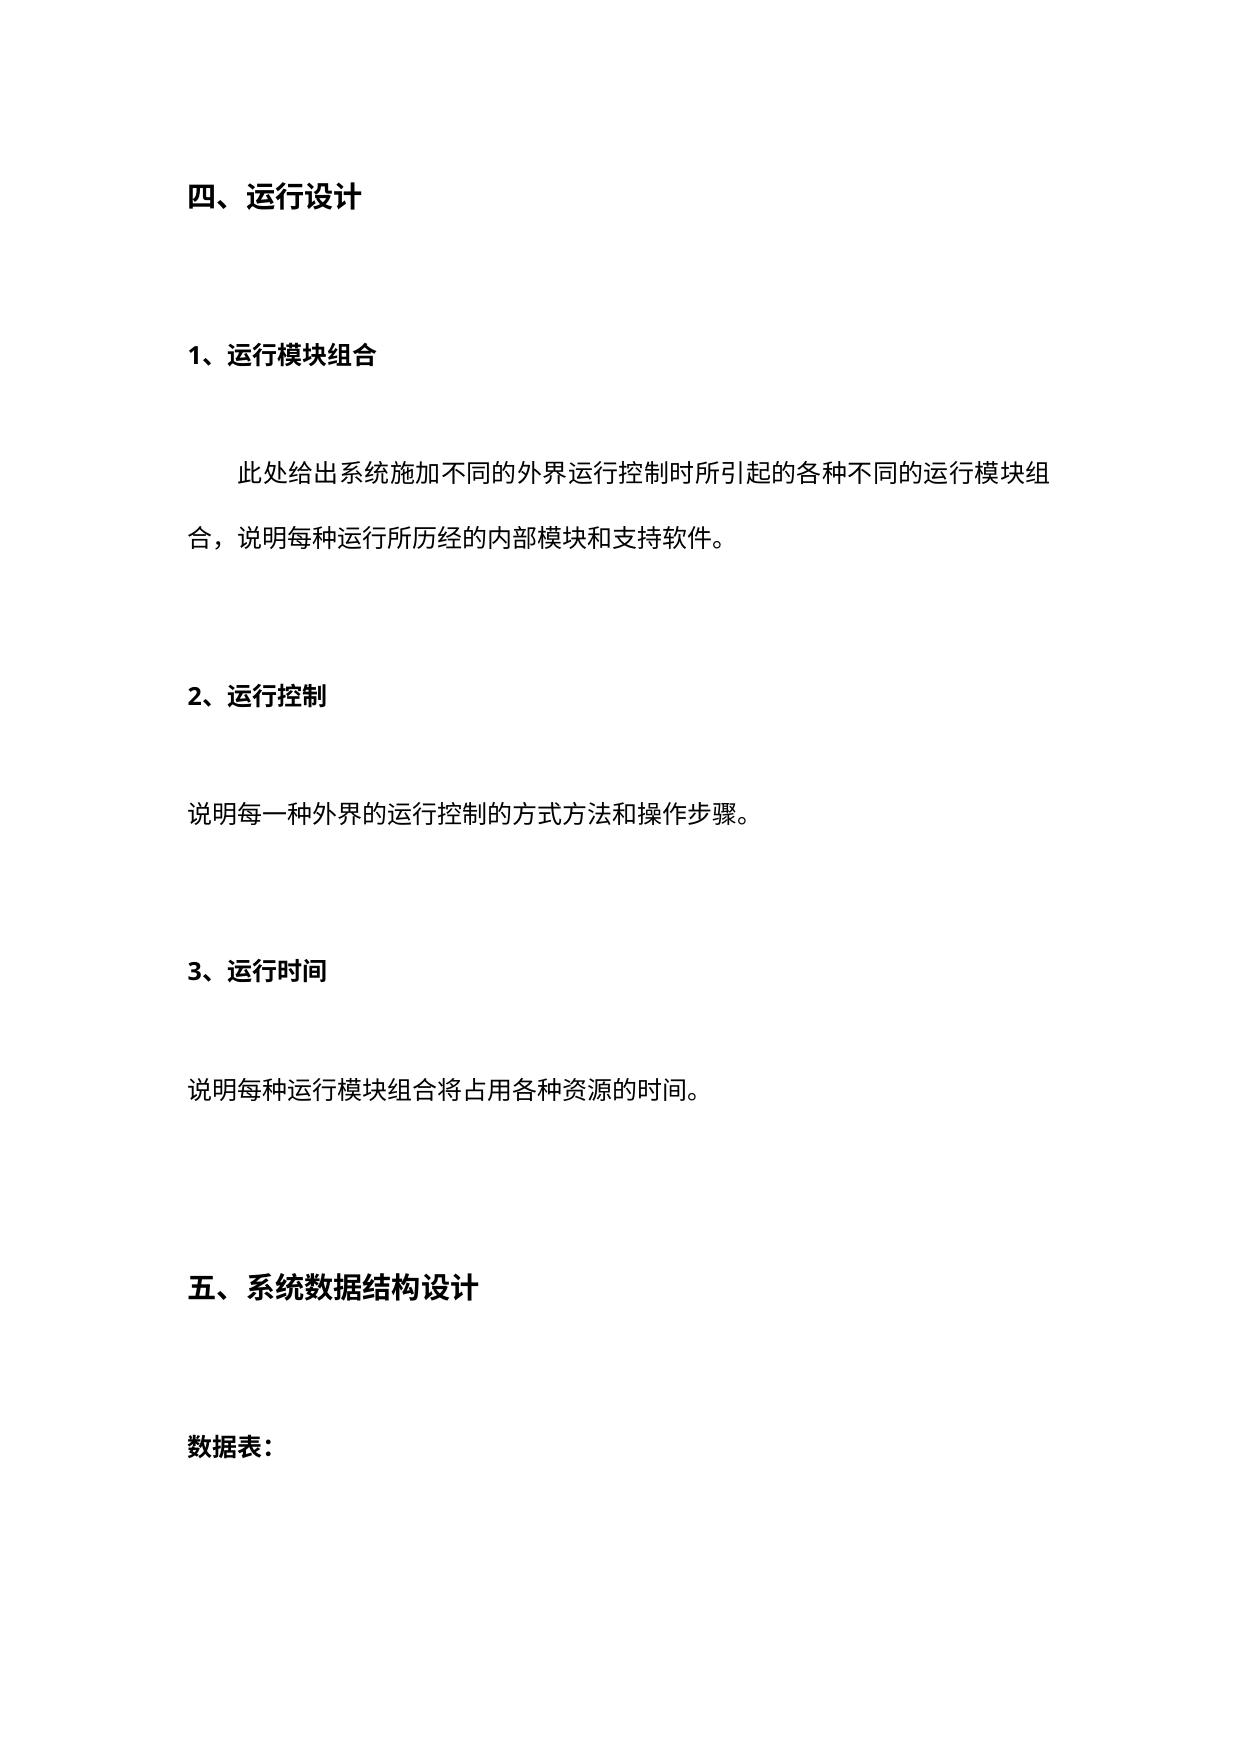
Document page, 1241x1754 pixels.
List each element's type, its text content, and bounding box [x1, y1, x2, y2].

text 说明每一种外界的运行控制的方式方法和操作步骤。 [187, 780, 1053, 845]
subtitle 1、运行模块组合 [187, 321, 1053, 386]
subtitle 3、运行时间 [187, 937, 1053, 1002]
text 此处给出系统施加不同的外界运行控制时所引起的各种不同的运行模块组合，说明每种运行所历经的内部模块和支持软件。 [187, 439, 1053, 569]
text 数据表： [187, 1413, 1053, 1478]
text 说明每种运行模块组合将占用各种资源的时间。 [187, 1056, 1053, 1121]
subtitle 2、运行控制 [187, 662, 1053, 727]
subtitle 四、运行设计 [187, 162, 1053, 227]
subtitle 五、系统数据结构设计 [187, 1254, 1053, 1319]
